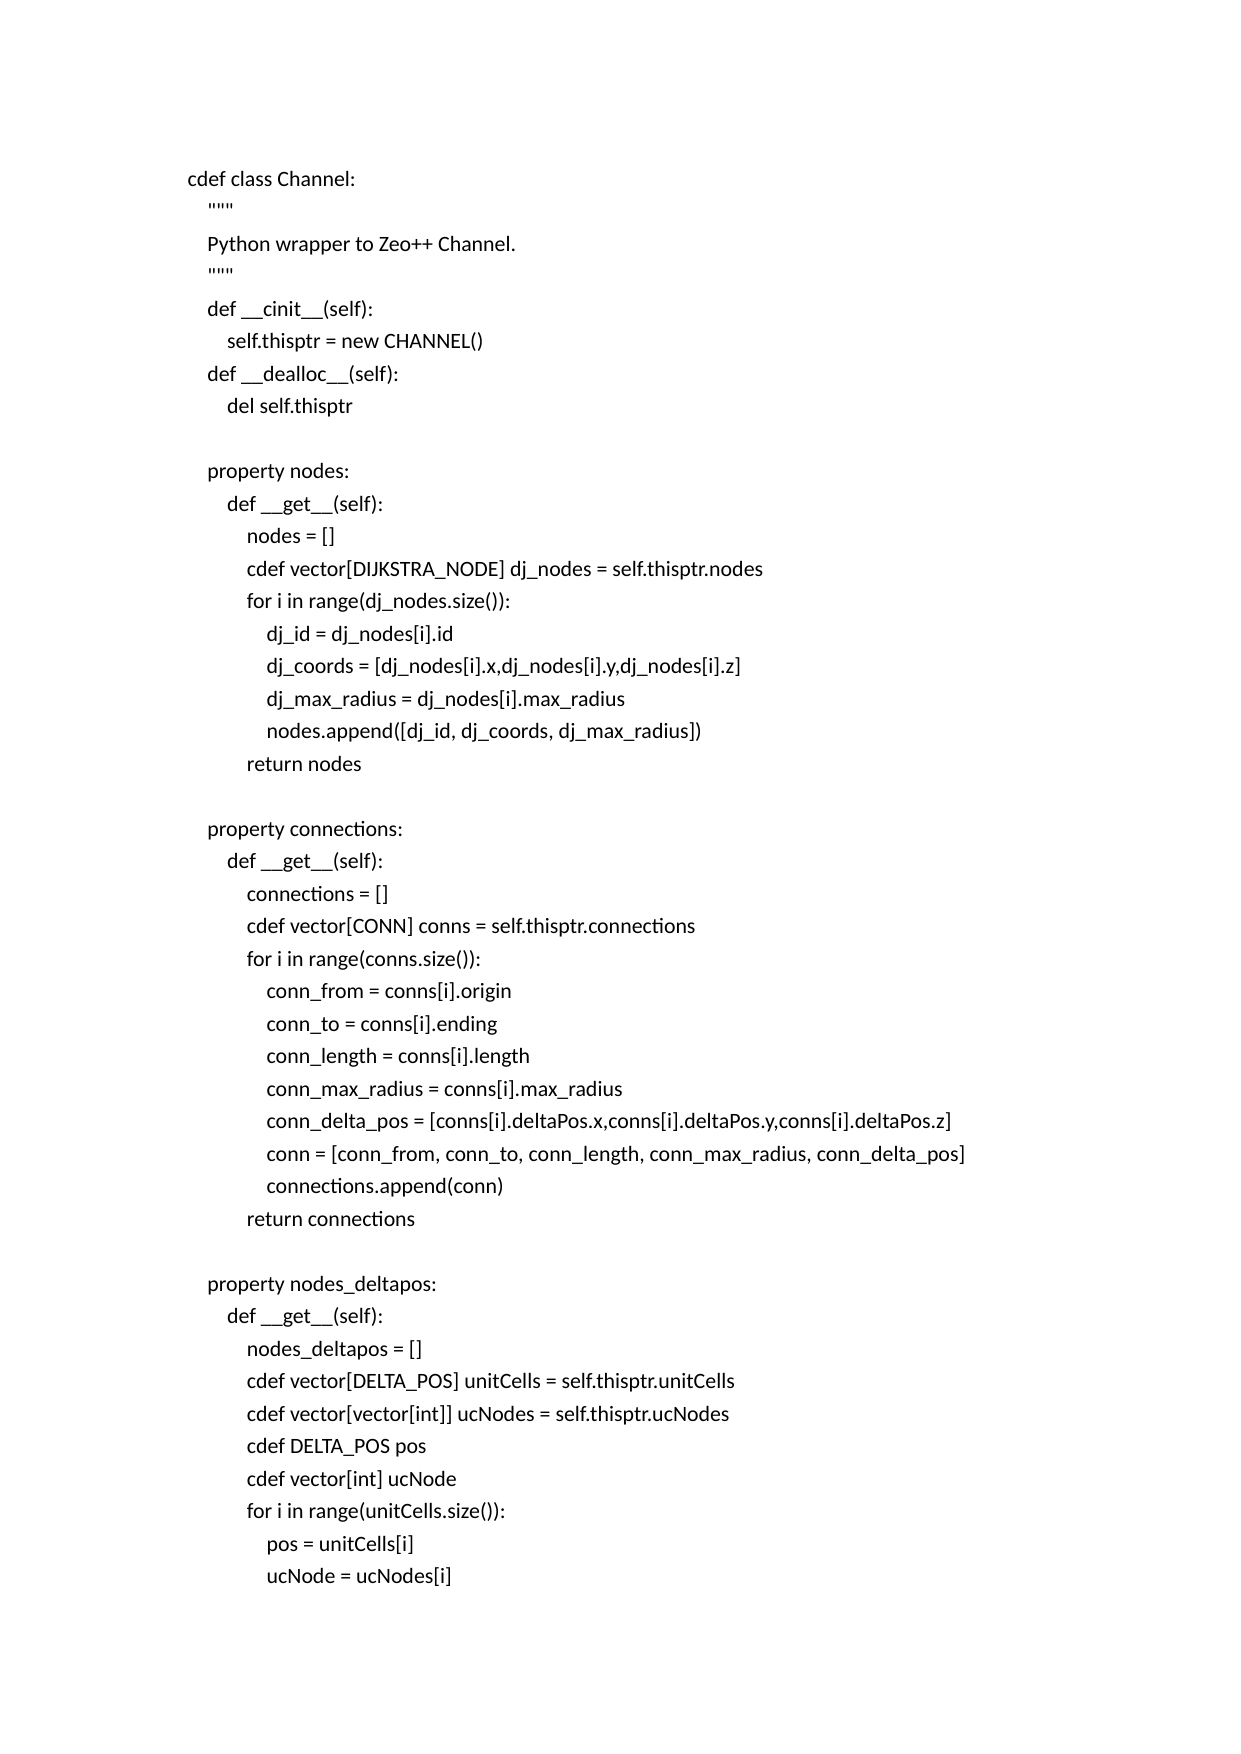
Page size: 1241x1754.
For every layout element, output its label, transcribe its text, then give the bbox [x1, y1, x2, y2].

text self.thisptr = new CHANNEL() [187, 324, 1053, 357]
text cdef vector[DELTA_POS] unitCells = self.thisptr.unitCells [187, 1364, 1053, 1397]
text def __get__(self): [187, 487, 1053, 519]
text """ [187, 194, 1053, 227]
text cdef DELTA_POS pos [187, 1429, 1053, 1462]
text conn_from = conns[i].origin [187, 974, 1053, 1007]
text conn_length = conns[i].length [187, 1039, 1053, 1072]
text return connections [187, 1202, 1053, 1234]
text ucNode = ucNodes[i] [187, 1559, 1053, 1592]
text def __dealloc__(self): [187, 357, 1053, 389]
text nodes = [] [187, 519, 1053, 552]
text def __get__(self): [187, 1299, 1053, 1332]
text dj_coords = [dj_nodes[i].x,dj_nodes[i].y,dj_nodes[i].z] [187, 649, 1053, 682]
text conn = [conn_from, conn_to, conn_length, conn_max_radius, conn_delta_pos] [187, 1137, 1053, 1169]
text property nodes: [187, 454, 1053, 487]
text dj_max_radius = dj_nodes[i].max_radius [187, 682, 1053, 714]
text cdef vector[vector[int]] ucNodes = self.thisptr.ucNodes [187, 1397, 1053, 1429]
text Python wrapper to Zeo++ Channel. [187, 227, 1053, 259]
text property connections: [187, 812, 1053, 844]
text connections = [] [187, 877, 1053, 909]
text """ [187, 259, 1053, 292]
text cdef class Channel: [187, 162, 1053, 194]
text def __get__(self): [187, 844, 1053, 877]
text connections.append(conn) [187, 1169, 1053, 1202]
text conn_max_radius = conns[i].max_radius [187, 1072, 1053, 1104]
text del self.thisptr [187, 389, 1053, 422]
text cdef vector[CONN] conns = self.thisptr.connections [187, 909, 1053, 942]
text conn_to = conns[i].ending [187, 1007, 1053, 1039]
text def __cinit__(self): [187, 292, 1053, 324]
text for i in range(conns.size()): [187, 942, 1053, 974]
text cdef vector[int] ucNode [187, 1462, 1053, 1494]
text property nodes_deltapos: [187, 1267, 1053, 1299]
text for i in range(dj_nodes.size()): [187, 584, 1053, 617]
text nodes_deltapos = [] [187, 1332, 1053, 1364]
text cdef vector[DIJKSTRA_NODE] dj_nodes = self.thisptr.nodes [187, 552, 1053, 584]
text nodes.append([dj_id, dj_coords, dj_max_radius]) [187, 714, 1053, 747]
text for i in range(unitCells.size()): [187, 1494, 1053, 1527]
text dj_id = dj_nodes[i].id [187, 617, 1053, 649]
text conn_delta_pos = [conns[i].deltaPos.x,conns[i].deltaPos.y,conns[i].deltaPos.z] [187, 1104, 1053, 1137]
text return nodes [187, 747, 1053, 779]
text pos = unitCells[i] [187, 1527, 1053, 1559]
